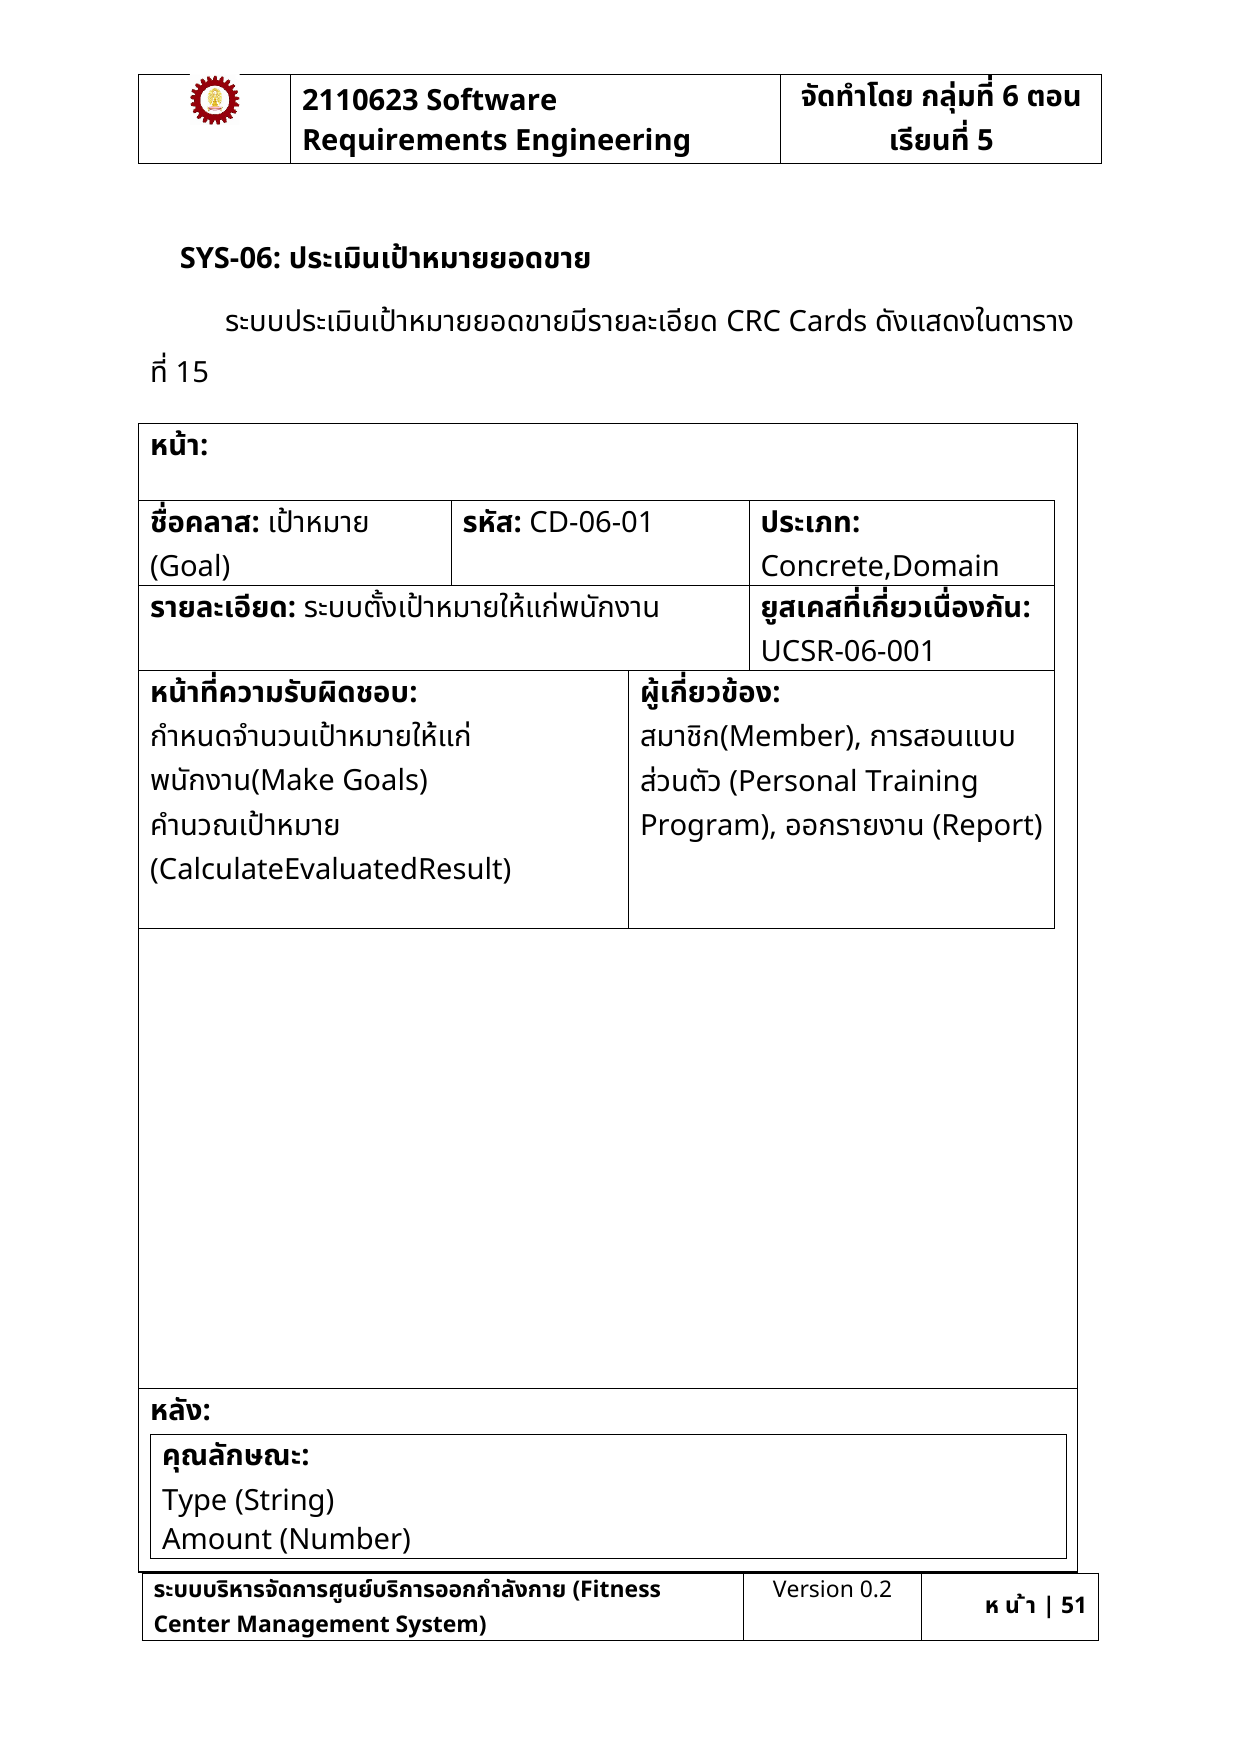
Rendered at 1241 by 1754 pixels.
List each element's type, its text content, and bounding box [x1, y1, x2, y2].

text ระบบประเมินเป้าหมายยอดขายมีรายละเอียด CRC Cards ดังแสดงในตารางที่ 15 [150, 301, 1090, 396]
table_header หน้า: [139, 424, 1077, 1388]
picture [189, 74, 240, 125]
subtitle SYS-06: ประเมินเป้าหมายยอดขาย [179, 237, 1090, 282]
table_cell หลัง: [139, 1389, 1077, 1571]
